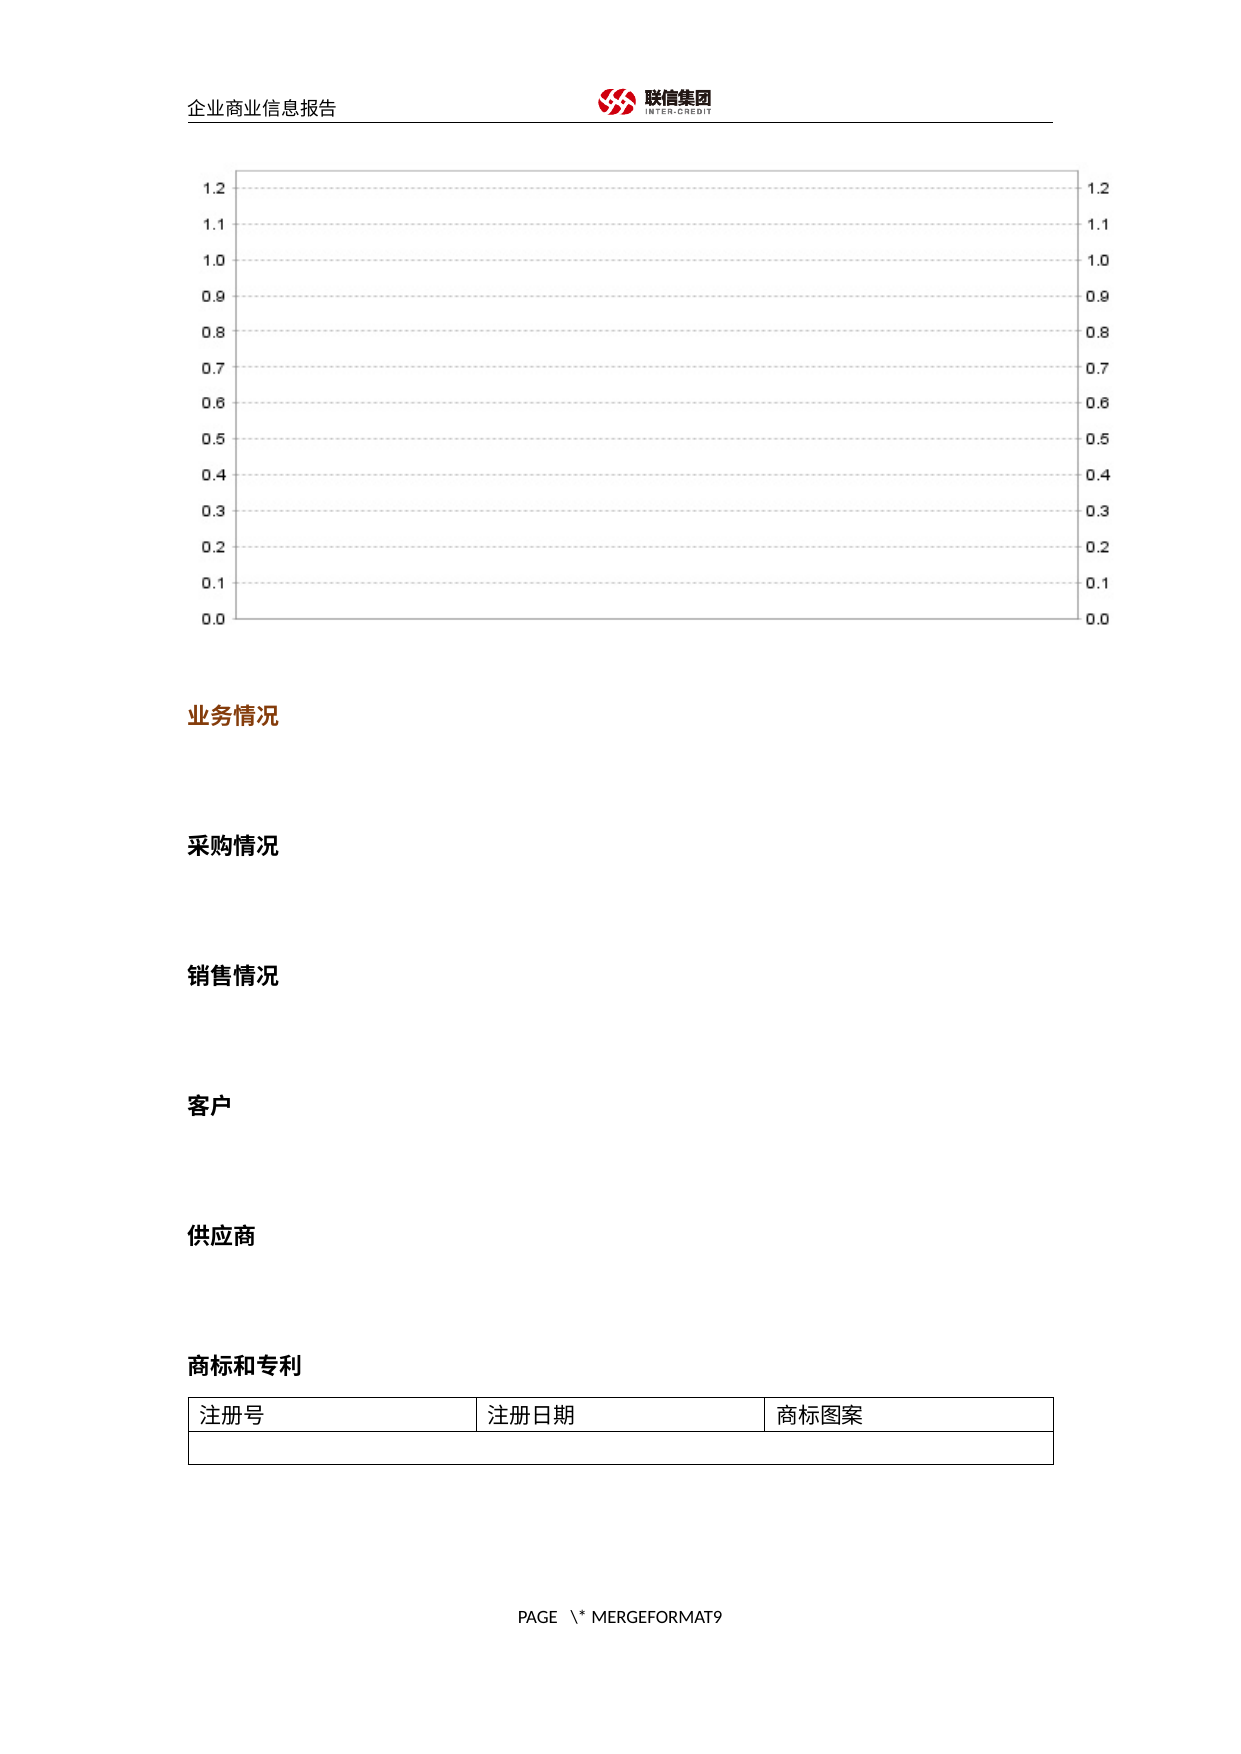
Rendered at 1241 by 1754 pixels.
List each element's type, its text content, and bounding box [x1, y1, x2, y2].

text 销售情况 [187, 942, 1053, 1007]
table_header 商标图案 [765, 1398, 1053, 1431]
text 供应商 [187, 1202, 1053, 1267]
text 业务情况 [187, 682, 1053, 747]
table_cell [189, 1432, 1053, 1464]
picture [187, 162, 1125, 631]
text 客户 [187, 1072, 1053, 1137]
table_header 注册号 [189, 1398, 476, 1431]
picture [598, 88, 711, 115]
table_header 注册日期 [477, 1398, 764, 1431]
text 采购情况 [187, 812, 1053, 877]
text 商标和专利 [187, 1332, 1053, 1397]
